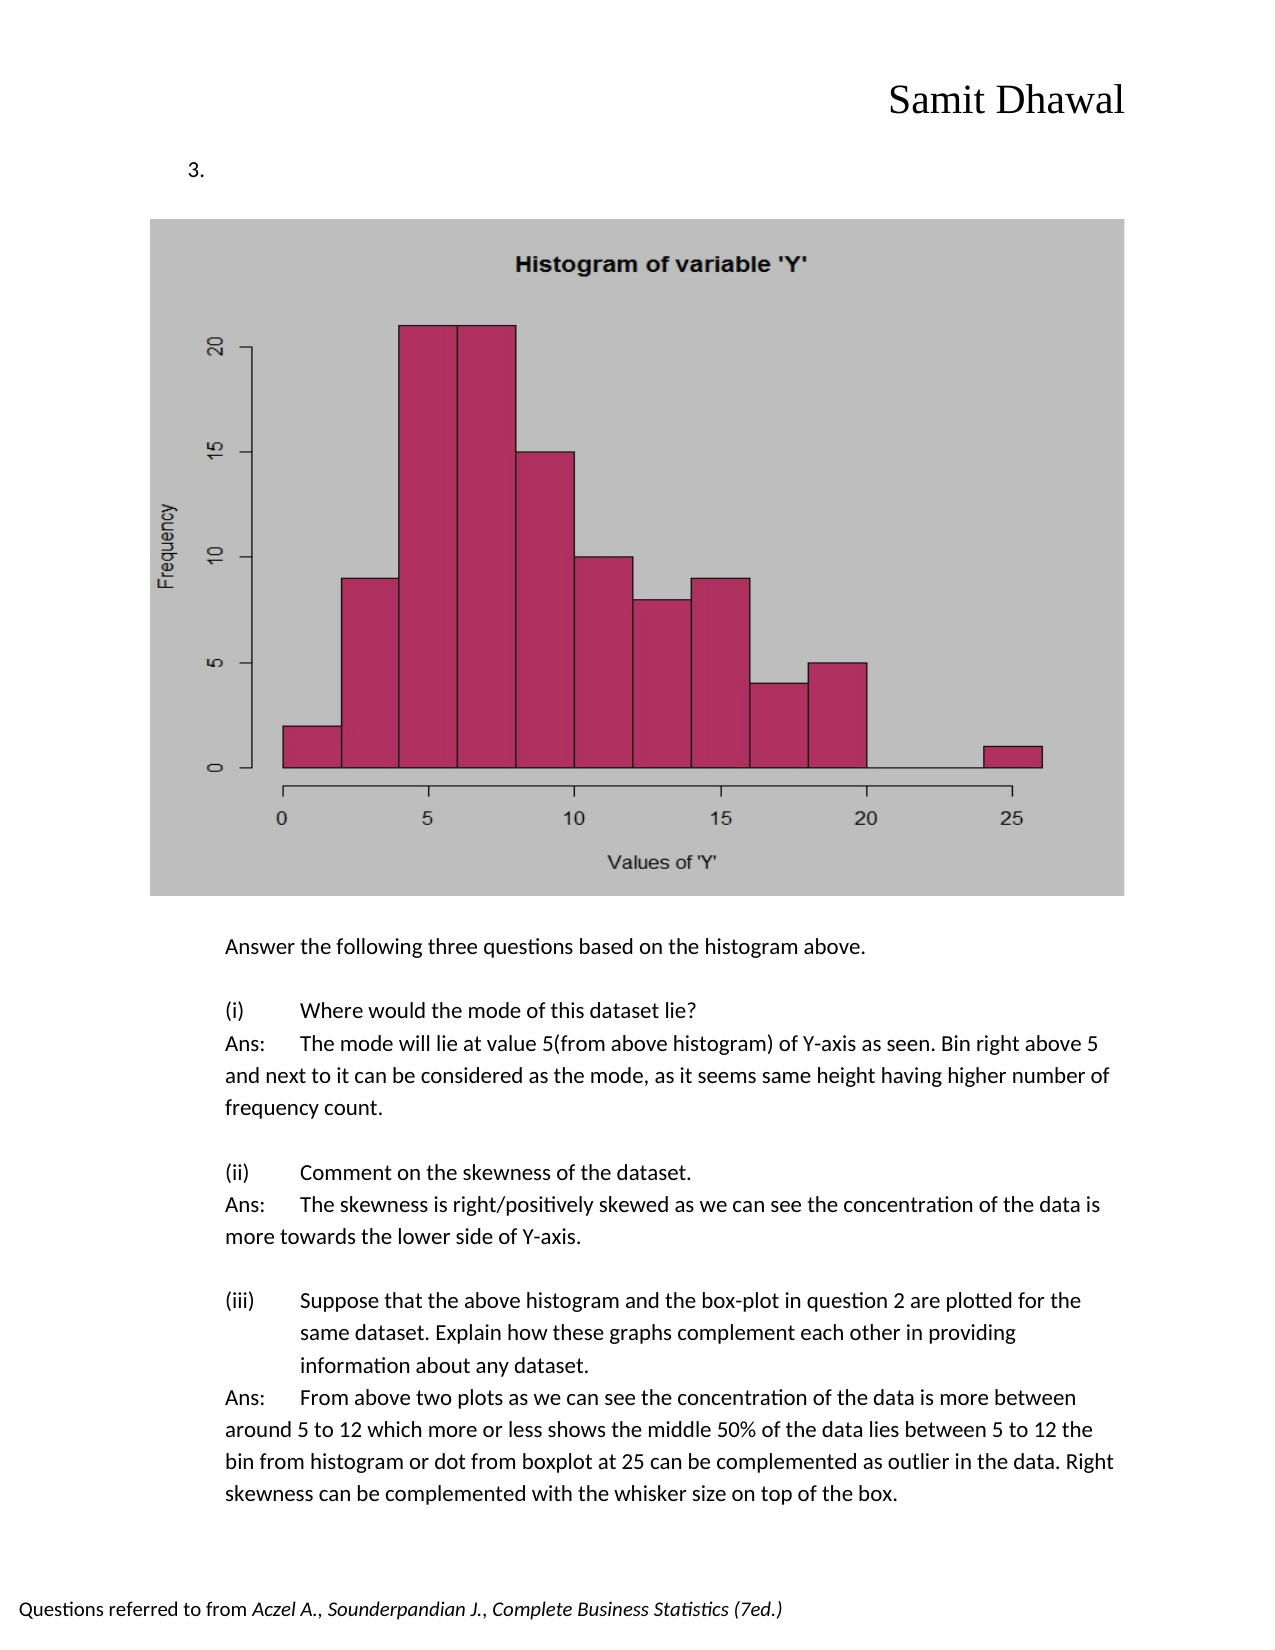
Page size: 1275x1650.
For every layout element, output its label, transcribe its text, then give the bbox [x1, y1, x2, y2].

list Where would the mode of this dataset lie? [225, 997, 1125, 1025]
text Ans: From above two plots as we can see the concentration of the data is more between around 5 to 12 which more or less shows the middle 50% of the data lies between 5 to 12 the bin from histogram or dot from boxplot at 25 can be complemented as outlier in the data. Right skewness can be complemented with the whisker size on top of the box. [225, 1383, 1125, 1507]
list Suppose that the above histogram and the box-plot in question 2 are plotted for the same dataset. Explain how these graphs complement each other in providing information about any dataset. [225, 1286, 1125, 1379]
text Ans: The mode will lie at value 5(from above histogram) of Y-axis as seen. Bin right above 5 and next to it can be considered as the mode, as it seems same height having higher number of frequency count. [225, 1029, 1125, 1121]
list Answer the following three questions based on the histogram above. [225, 932, 1125, 960]
list Comment on the skewness of the dataset. [225, 1158, 1125, 1186]
picture [150, 219, 1125, 896]
text Ans: The skewness is right/positively skewed as we can see the concentration of the data is more towards the lower side of Y-axis. [225, 1190, 1125, 1250]
